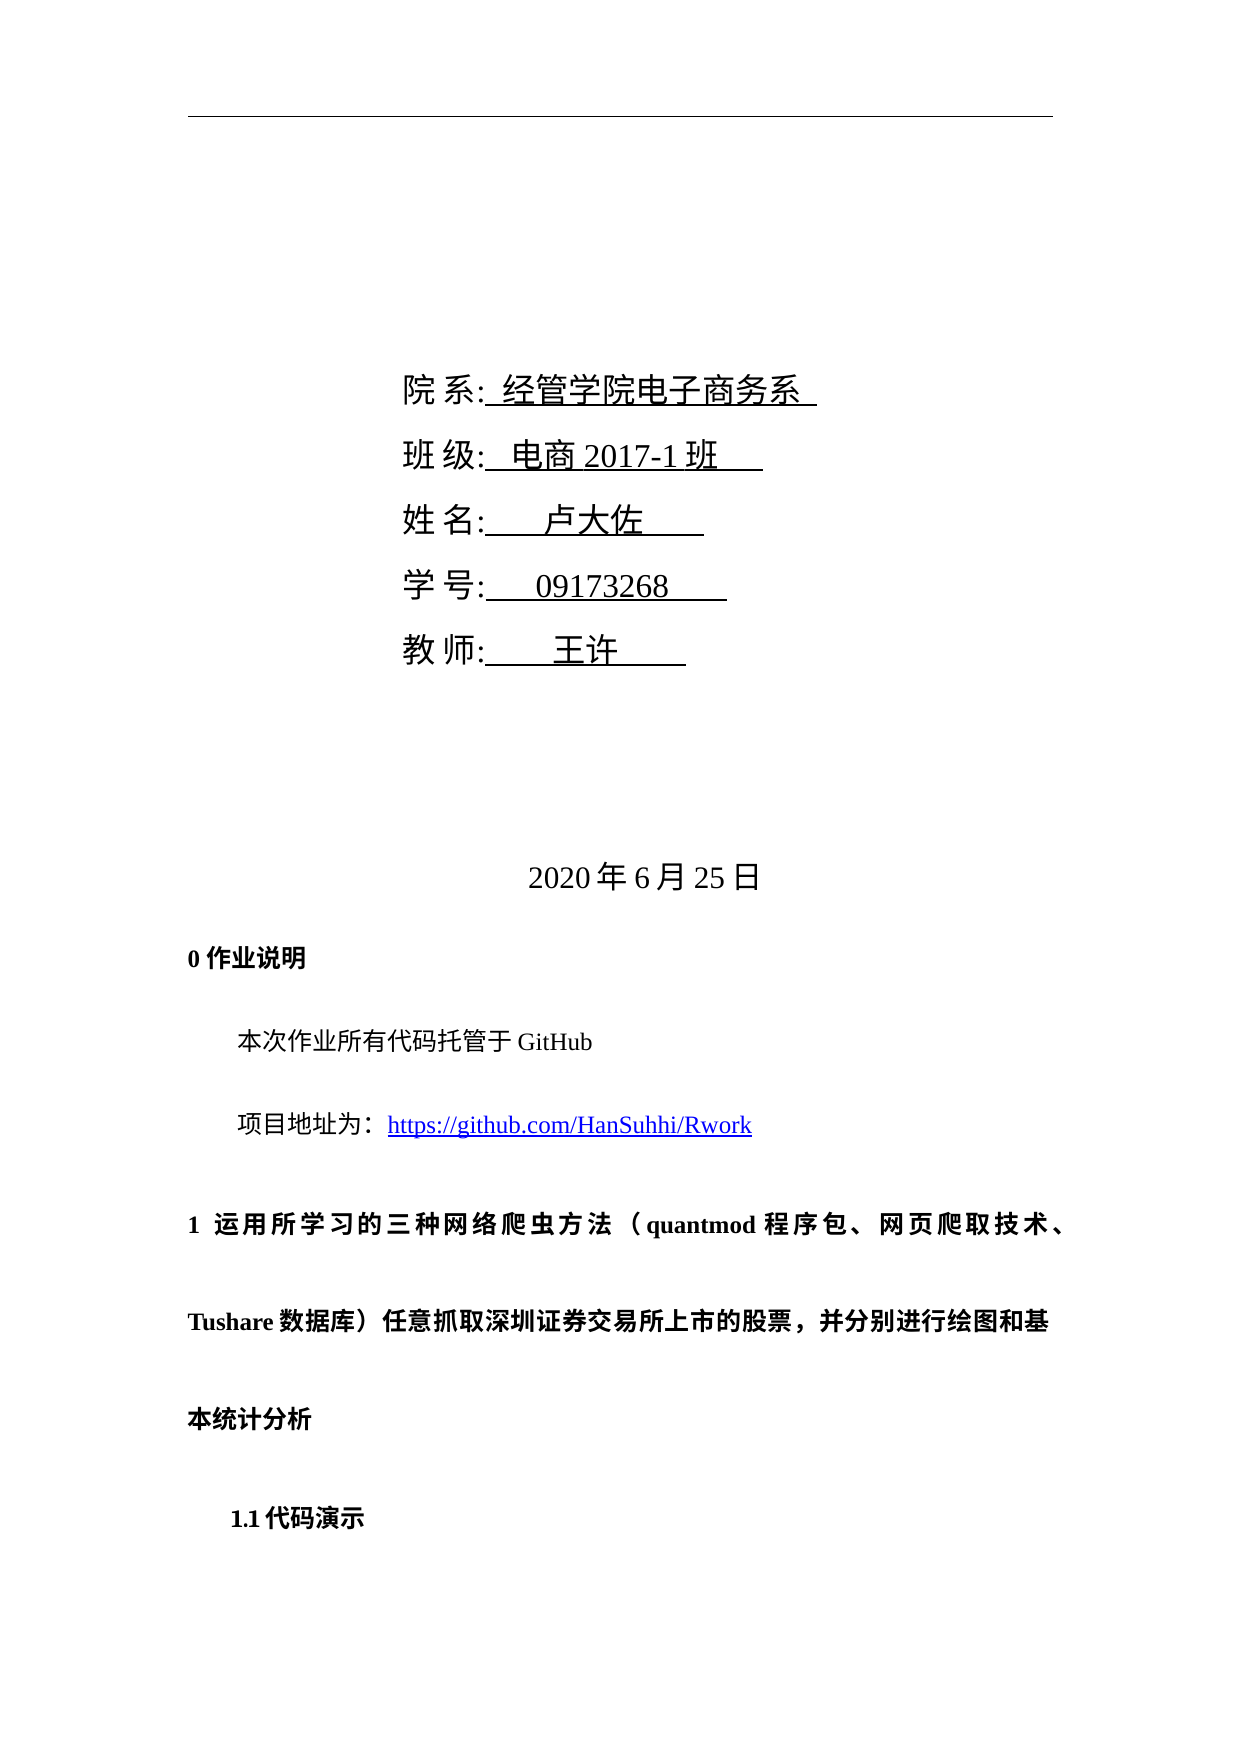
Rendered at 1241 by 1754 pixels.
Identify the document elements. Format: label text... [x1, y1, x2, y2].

text 2020年6月25日 [187, 843, 1053, 908]
text 教 师: 王许 [268, 615, 1053, 680]
text 班 级: 电商2017-1班 [268, 420, 1053, 485]
text 学 号: 09173268 [268, 550, 1053, 615]
subtitle 1.1 代码演示 [187, 1484, 1053, 1549]
text 本次作业所有代码托管于GitHub [187, 1007, 1053, 1072]
subtitle 0 作业说明 [187, 924, 1053, 989]
text 姓 名: 卢大佐 [268, 485, 1053, 550]
text 项目地址为：https://github.com/HanSuhhi/Rwork [187, 1090, 1053, 1155]
subtitle 1 运用所学习的三种网络爬虫方法（quantmod程序包、网页爬取技术、Tushare数据库）任意抓取深圳证券交易所上市的股票，并分别进行绘图和基本统计分析 [187, 1190, 1053, 1450]
text 院 系: 经管学院电子商务系 [268, 355, 1053, 420]
